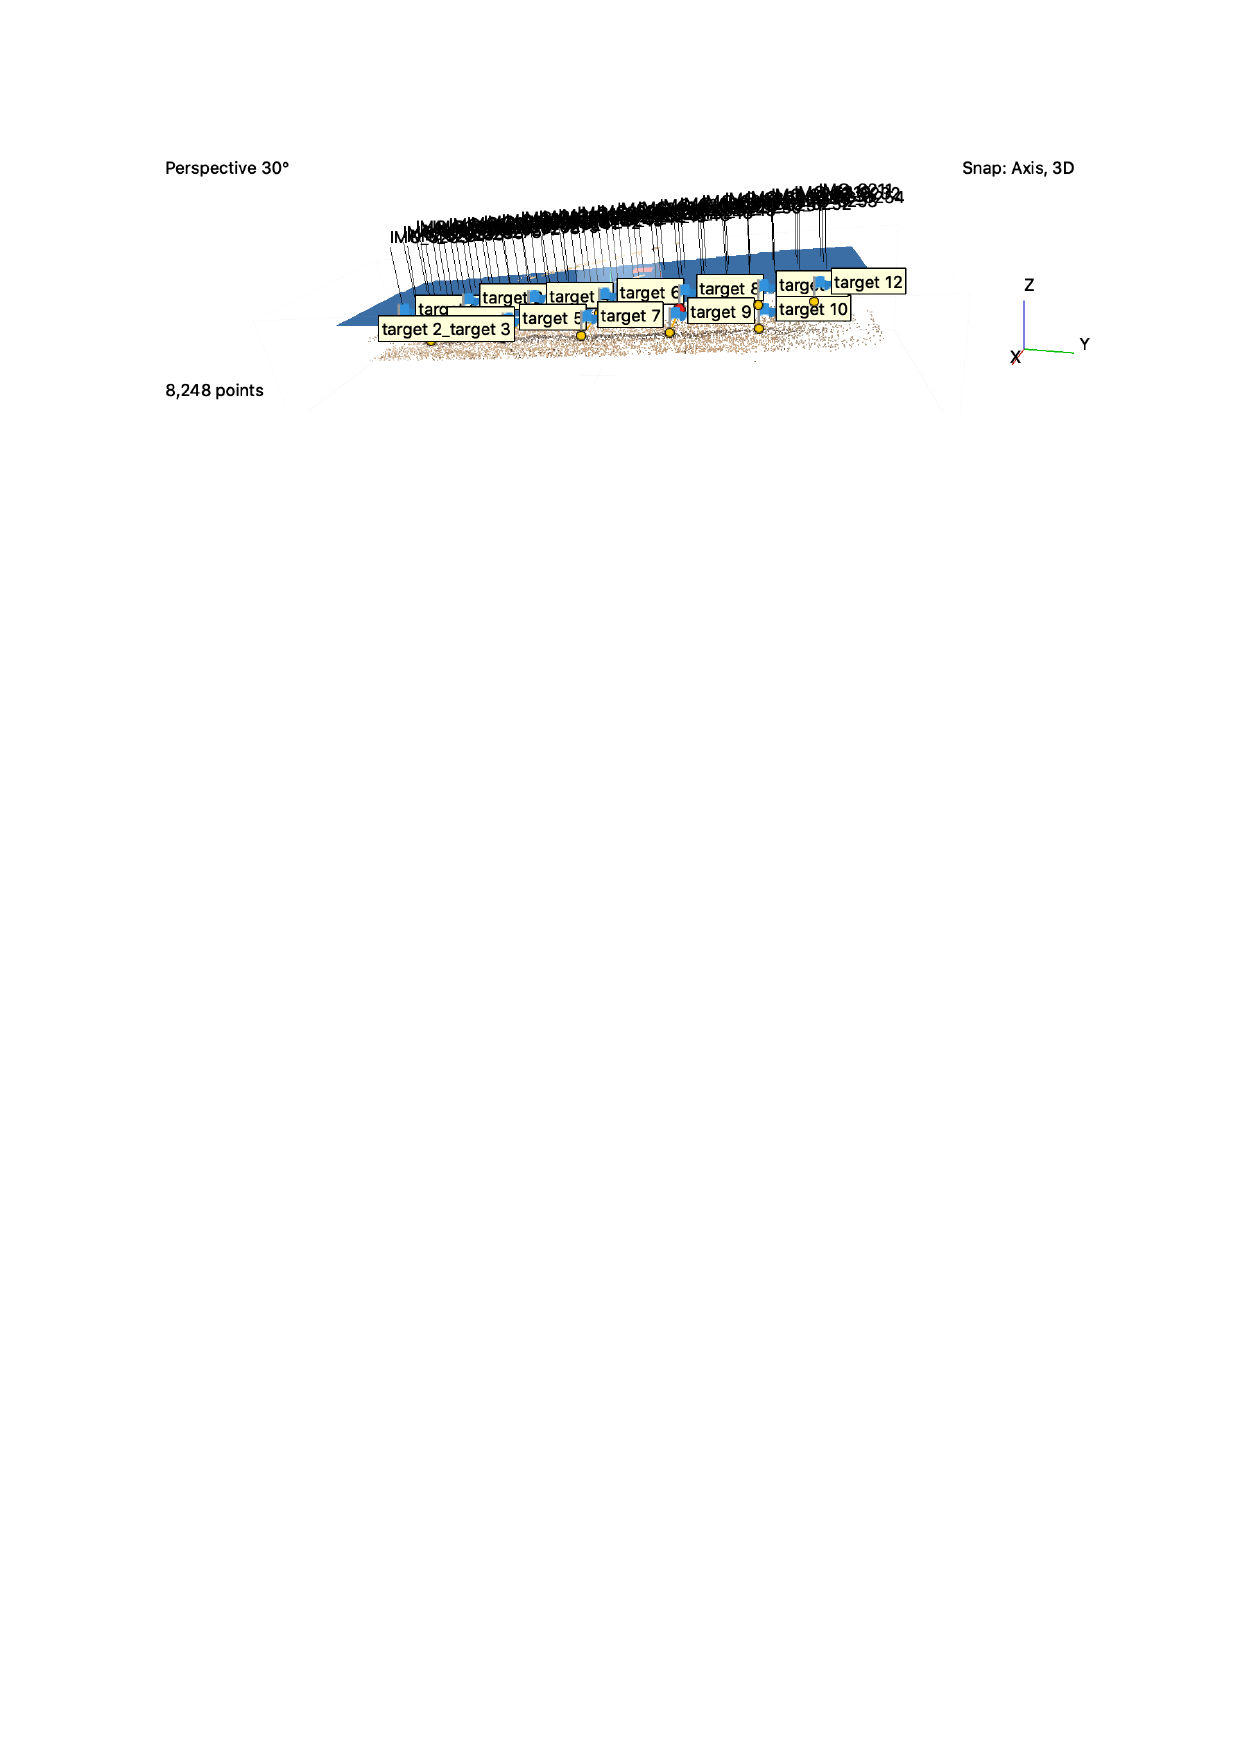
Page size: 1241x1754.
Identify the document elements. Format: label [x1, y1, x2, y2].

picture [147, 147, 1093, 412]
